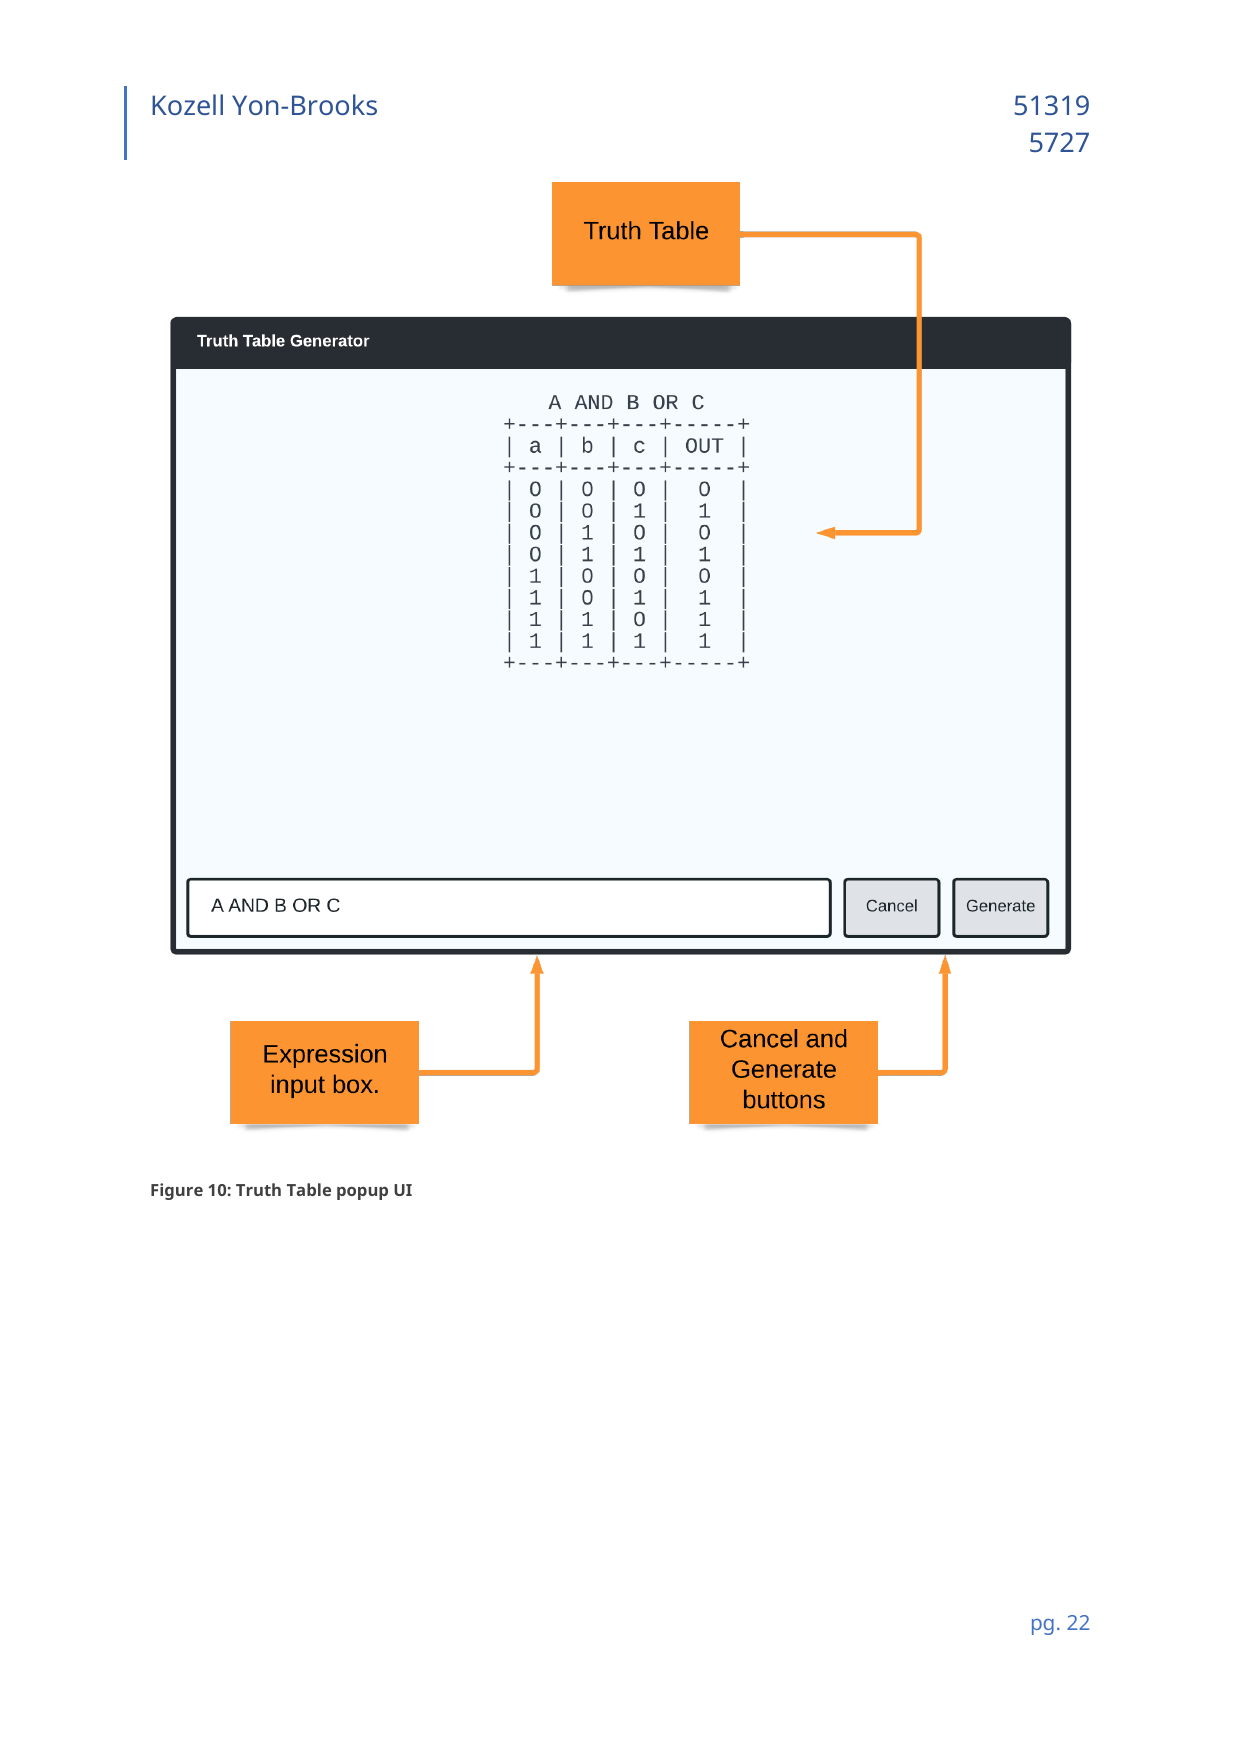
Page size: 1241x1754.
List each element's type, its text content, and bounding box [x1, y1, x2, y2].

picture [150, 160, 1091, 1160]
